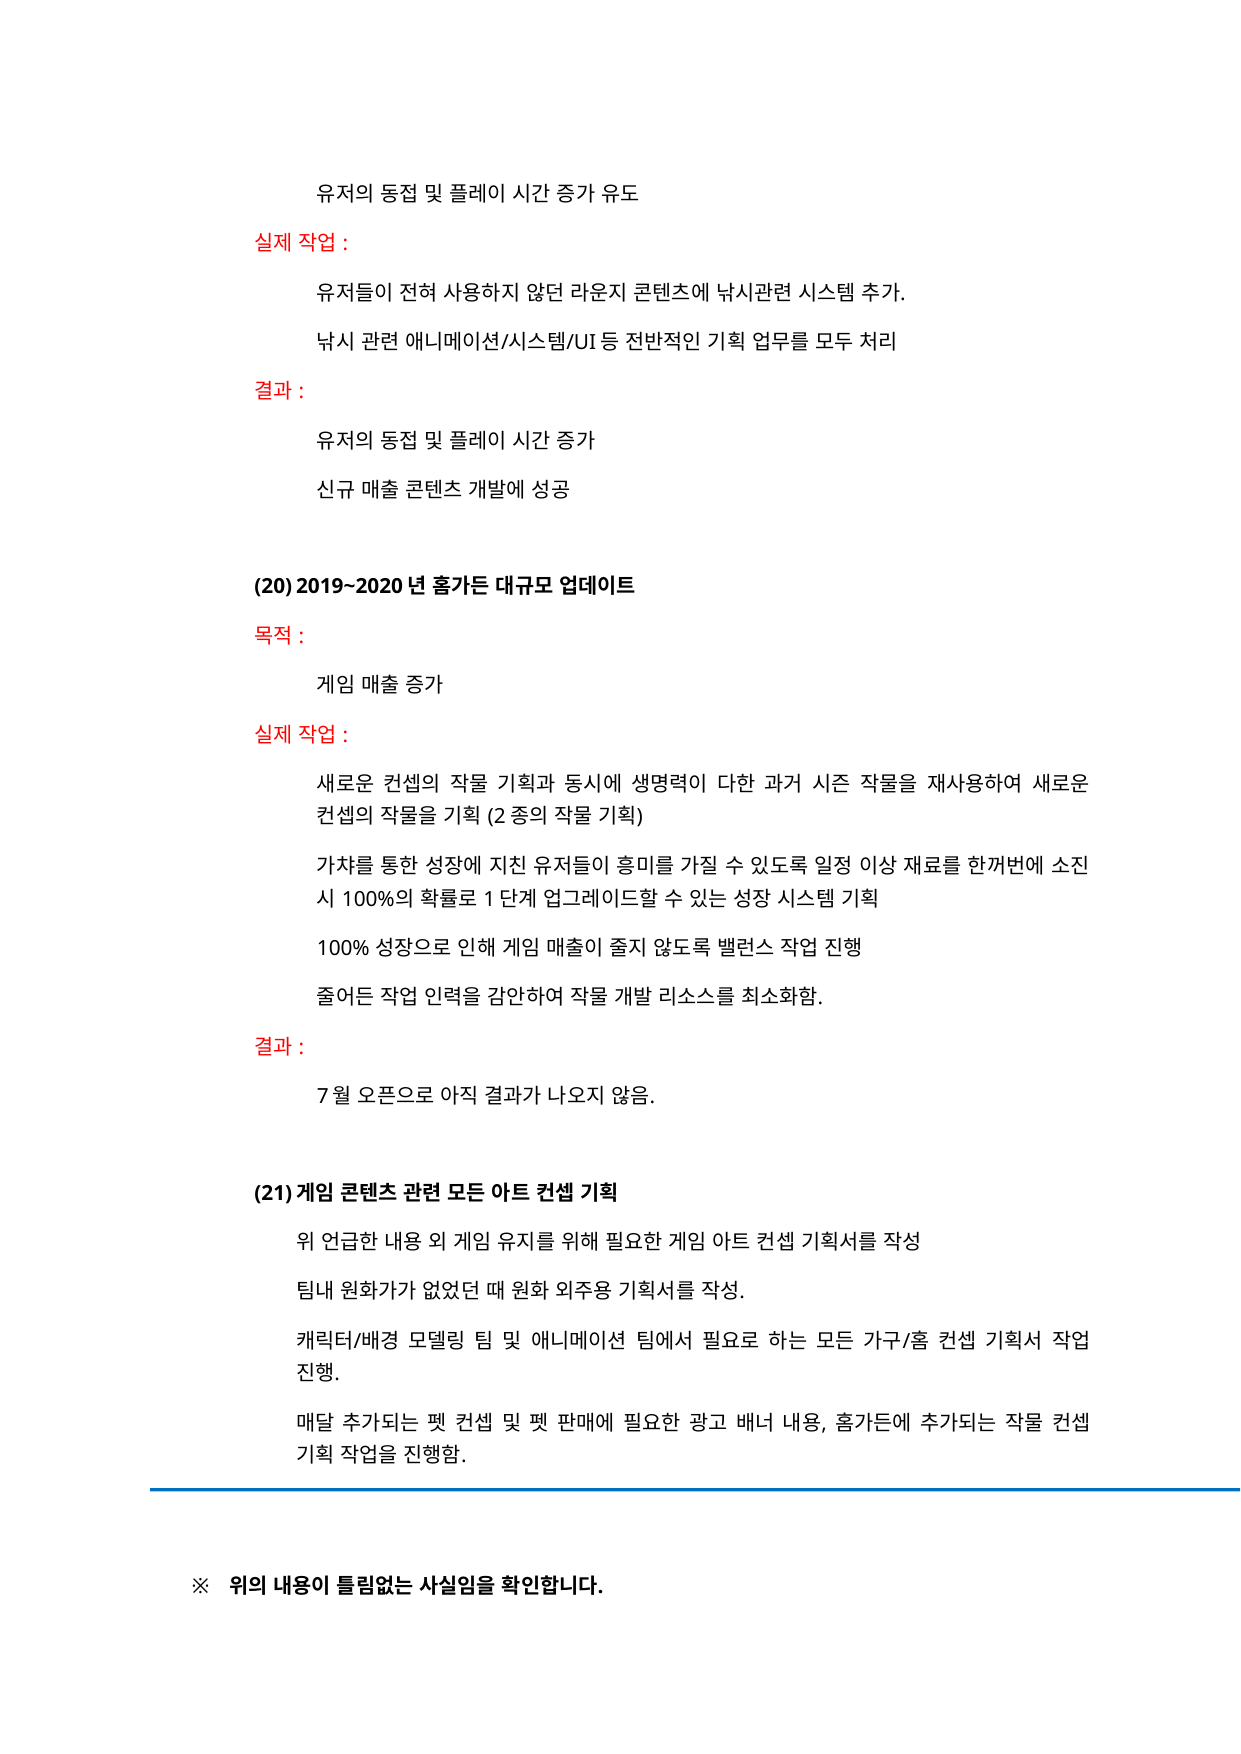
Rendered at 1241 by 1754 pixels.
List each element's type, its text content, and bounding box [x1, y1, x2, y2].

text 가챠를 통한 성장에 지친 유저들이 흥미를 가질 수 있도록 일정 이상 재료를 한꺼번에 소진 시 100%의 확률로 1단계 업그레이드할 수 있는 성장 시스템 기획 [317, 849, 1090, 912]
text 유저들이 전혀 사용하지 않던 라운지 콘텐츠에 낚시관련 시스템 추가. [317, 276, 1090, 306]
text 실제 작업 : [254, 718, 1090, 748]
text 100% 성장으로 인해 게임 매출이 줄지 않도록 밸런스 작업 진행 [317, 931, 1090, 961]
list 위의 내용이 틀림없는 사실임을 확인합니다. [192, 1569, 1090, 1600]
text 위 언급한 내용 외 게임 유지를 위해 필요한 게임 아트 컨셉 기획서를 작성 [296, 1225, 1090, 1256]
text 유저의 동접 및 플레이 시간 증가 [317, 424, 1090, 454]
text 결과 : [254, 374, 1090, 405]
text 신규 매출 콘텐츠 개발에 성공 [317, 473, 1090, 503]
text 7월 오픈으로 아직 결과가 나오지 않음. [254, 1079, 1090, 1109]
text 팀내 원화가가 없었던 때 원화 외주용 기획서를 작성. [296, 1274, 1090, 1305]
text 캐릭터/배경 모델링 팀 및 애니메이션 팀에서 필요로 하는 모든 가구/홈 컨셉 기획서 작업 진행. [296, 1324, 1090, 1387]
text 결과 : [254, 1030, 1090, 1060]
text 목적 : [254, 619, 1090, 649]
text 매달 추가되는 펫 컨셉 및 펫 판매에 필요한 광고 배너 내용, 홈가든에 추가되는 작물 컨셉 기획 작업을 진행함. [296, 1406, 1090, 1469]
text 유저의 동접 및 플레이 시간 증가 유도 [317, 177, 1090, 207]
text 줄어든 작업 인력을 감안하여 작물 개발 리소스를 최소화함. [317, 981, 1090, 1011]
subtitle 2019~2020년 홈가든 대규모 업데이트 [254, 570, 1090, 600]
text 낚시 관련 애니메이션/시스템/UI등 전반적인 기획 업무를 모두 처리 [317, 325, 1090, 356]
text 실제 작업 : [254, 226, 1090, 257]
text 새로운 컨셉의 작물 기획과 동시에 생명력이 다한 과거 시즌 작물을 재사용하여 새로운 컨셉의 작물을 기획 (2종의 작물 기획) [317, 767, 1090, 830]
text 게임 매출 증가 [254, 668, 1090, 699]
subtitle 게임 콘텐츠 관련 모든 아트 컨셉 기획 [254, 1176, 1090, 1206]
